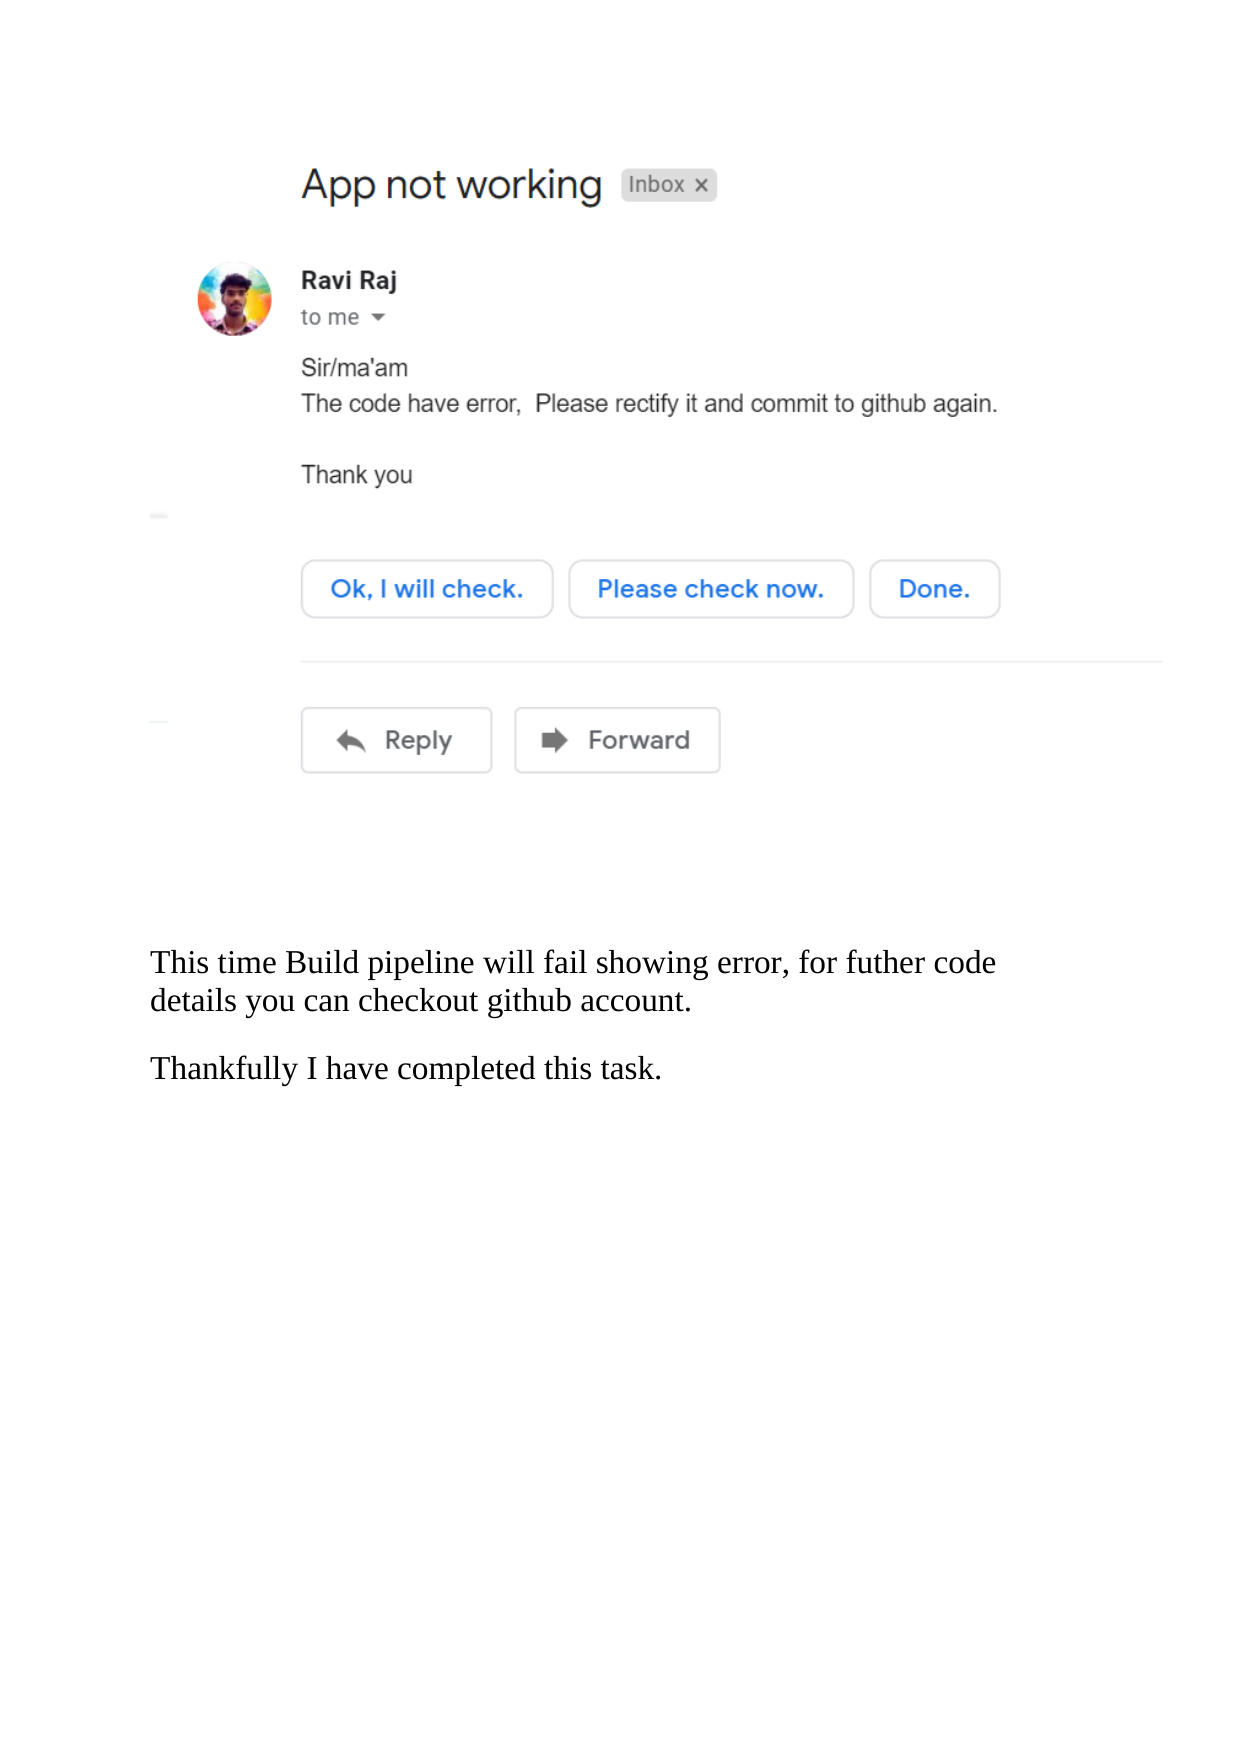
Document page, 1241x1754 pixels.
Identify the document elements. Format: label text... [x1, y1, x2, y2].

text Thankfully I have completed this task. [150, 1048, 1090, 1086]
text This time Build pipeline will fail showing error, for futher code details you can checkout github account. [150, 942, 1090, 1019]
picture [150, 150, 1163, 846]
